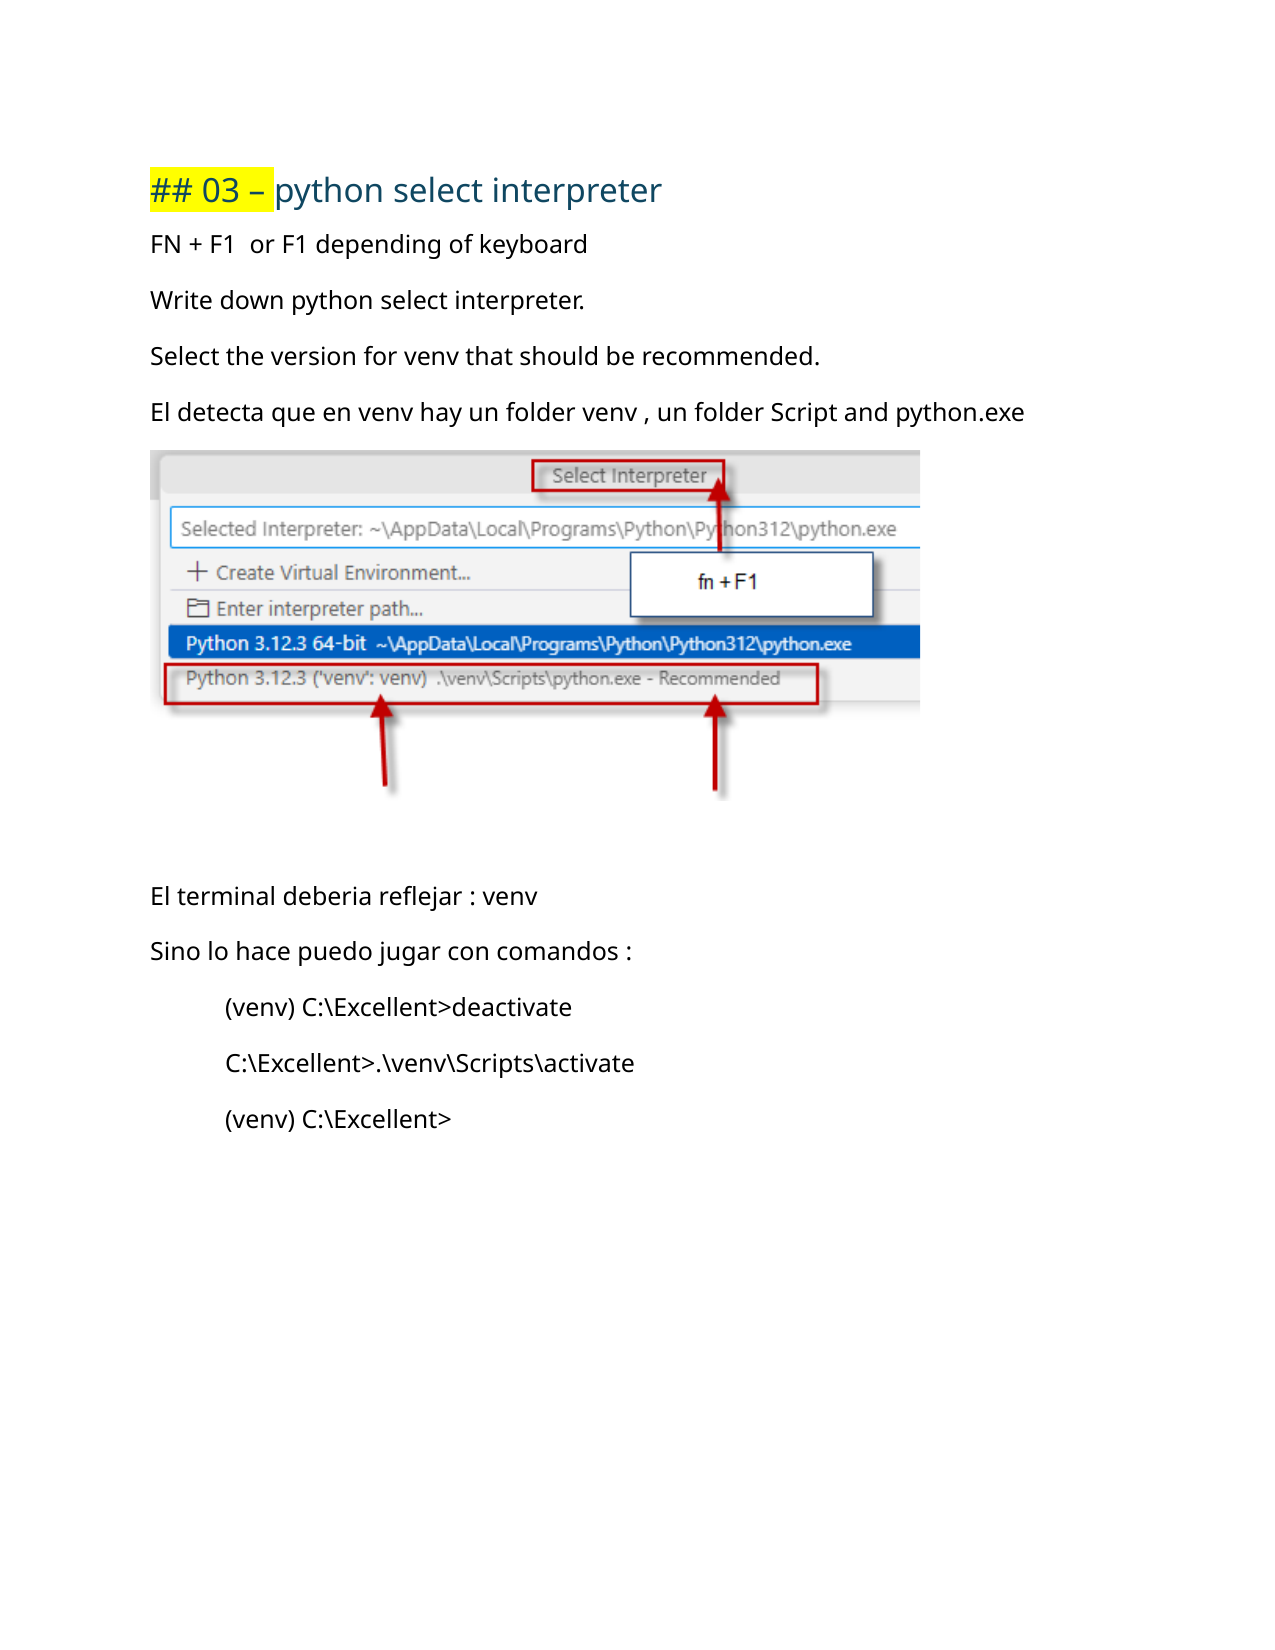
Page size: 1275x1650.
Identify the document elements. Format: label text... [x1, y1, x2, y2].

text Select the version for venv that should be recommended. [150, 339, 1125, 373]
text El detecta que en venv hay un folder venv , un folder Script and python.exe [150, 395, 1125, 429]
subtitle ## 03 – python select interpreter [274, 167, 1125, 212]
text (venv) C:\Excellent> [225, 1101, 1125, 1136]
text FN + F1 or F1 depending of keyboard [150, 227, 1125, 261]
text El terminal deberia reflejar : venv [150, 878, 1125, 912]
text (venv) C:\Excellent>deactivate [225, 990, 1125, 1024]
text Write down python select interpreter. [150, 283, 1125, 317]
text Sino lo hace puedo jugar con comandos : [150, 934, 1125, 968]
text C:\Excellent>.\venv\Scripts\activate [225, 1046, 1125, 1080]
picture [150, 450, 921, 801]
